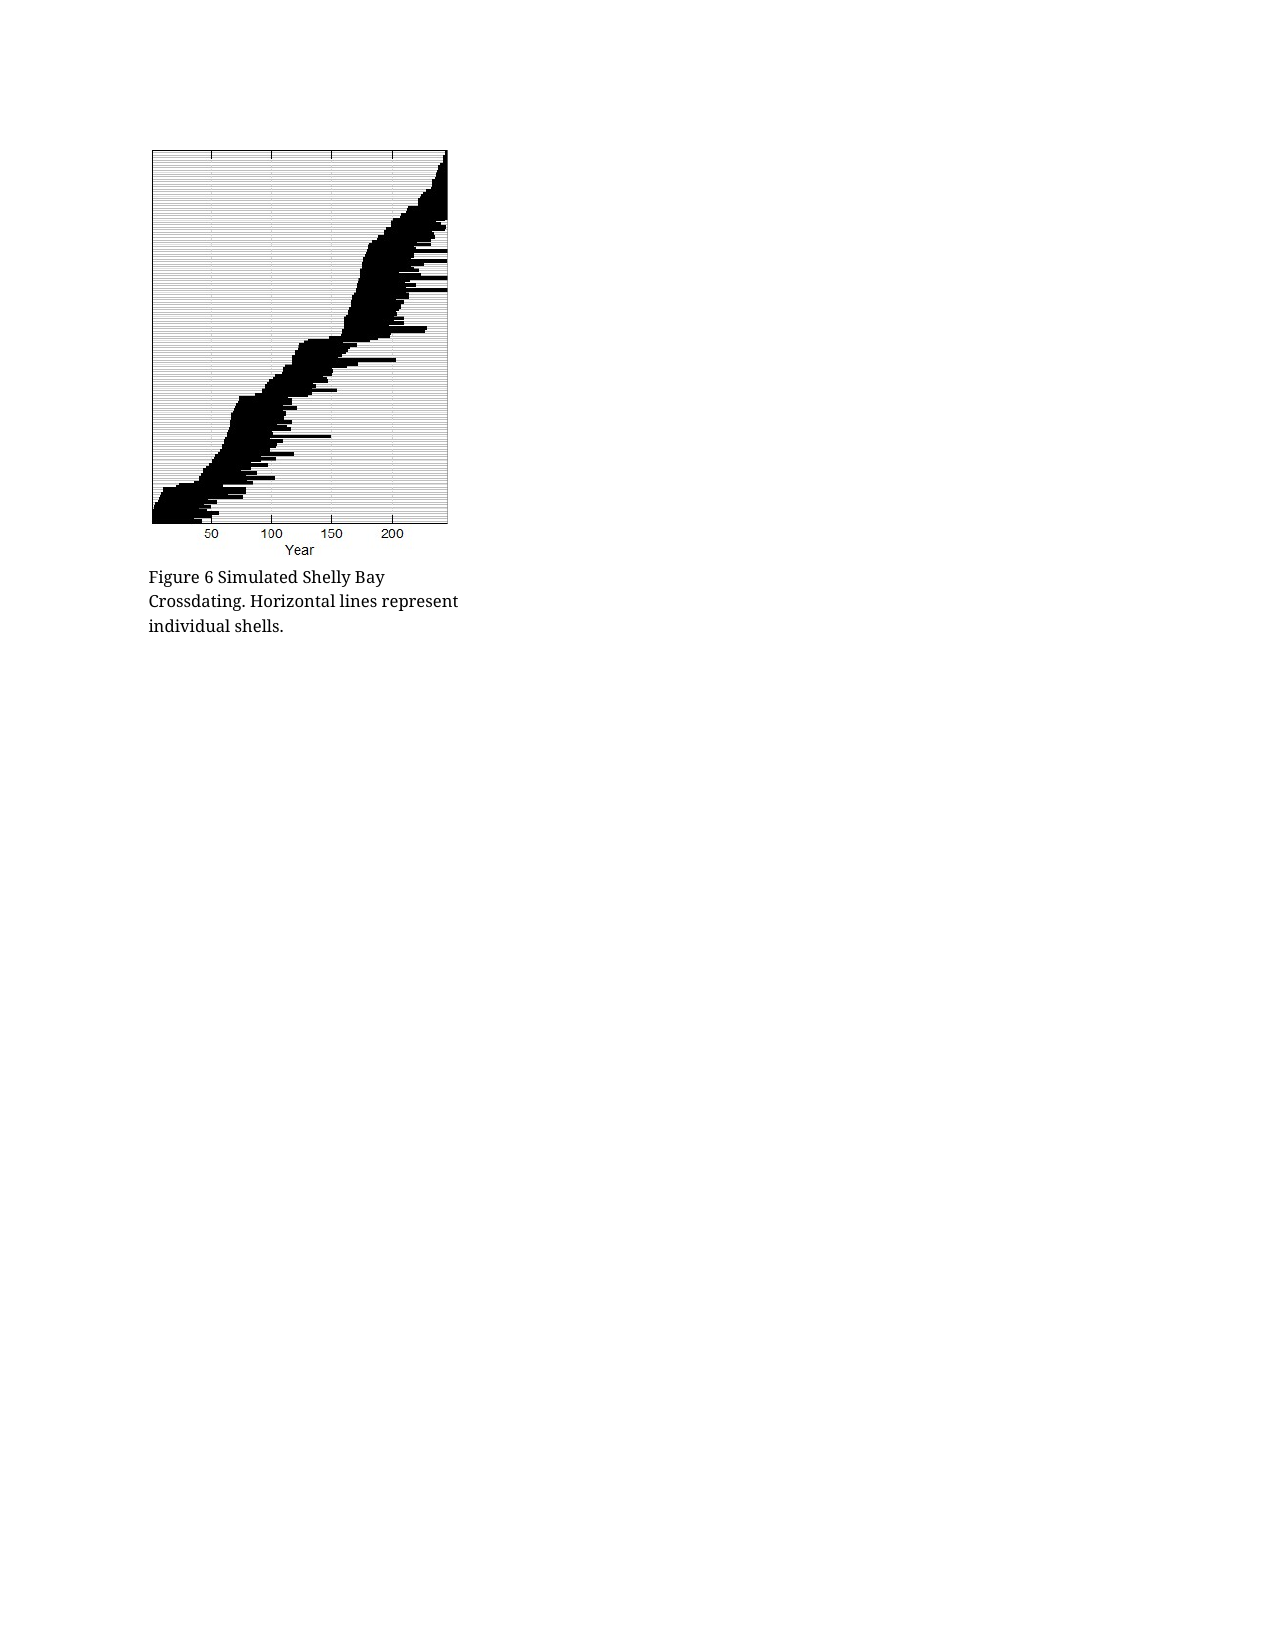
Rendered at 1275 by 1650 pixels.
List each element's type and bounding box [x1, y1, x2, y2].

picture [150, 150, 448, 557]
